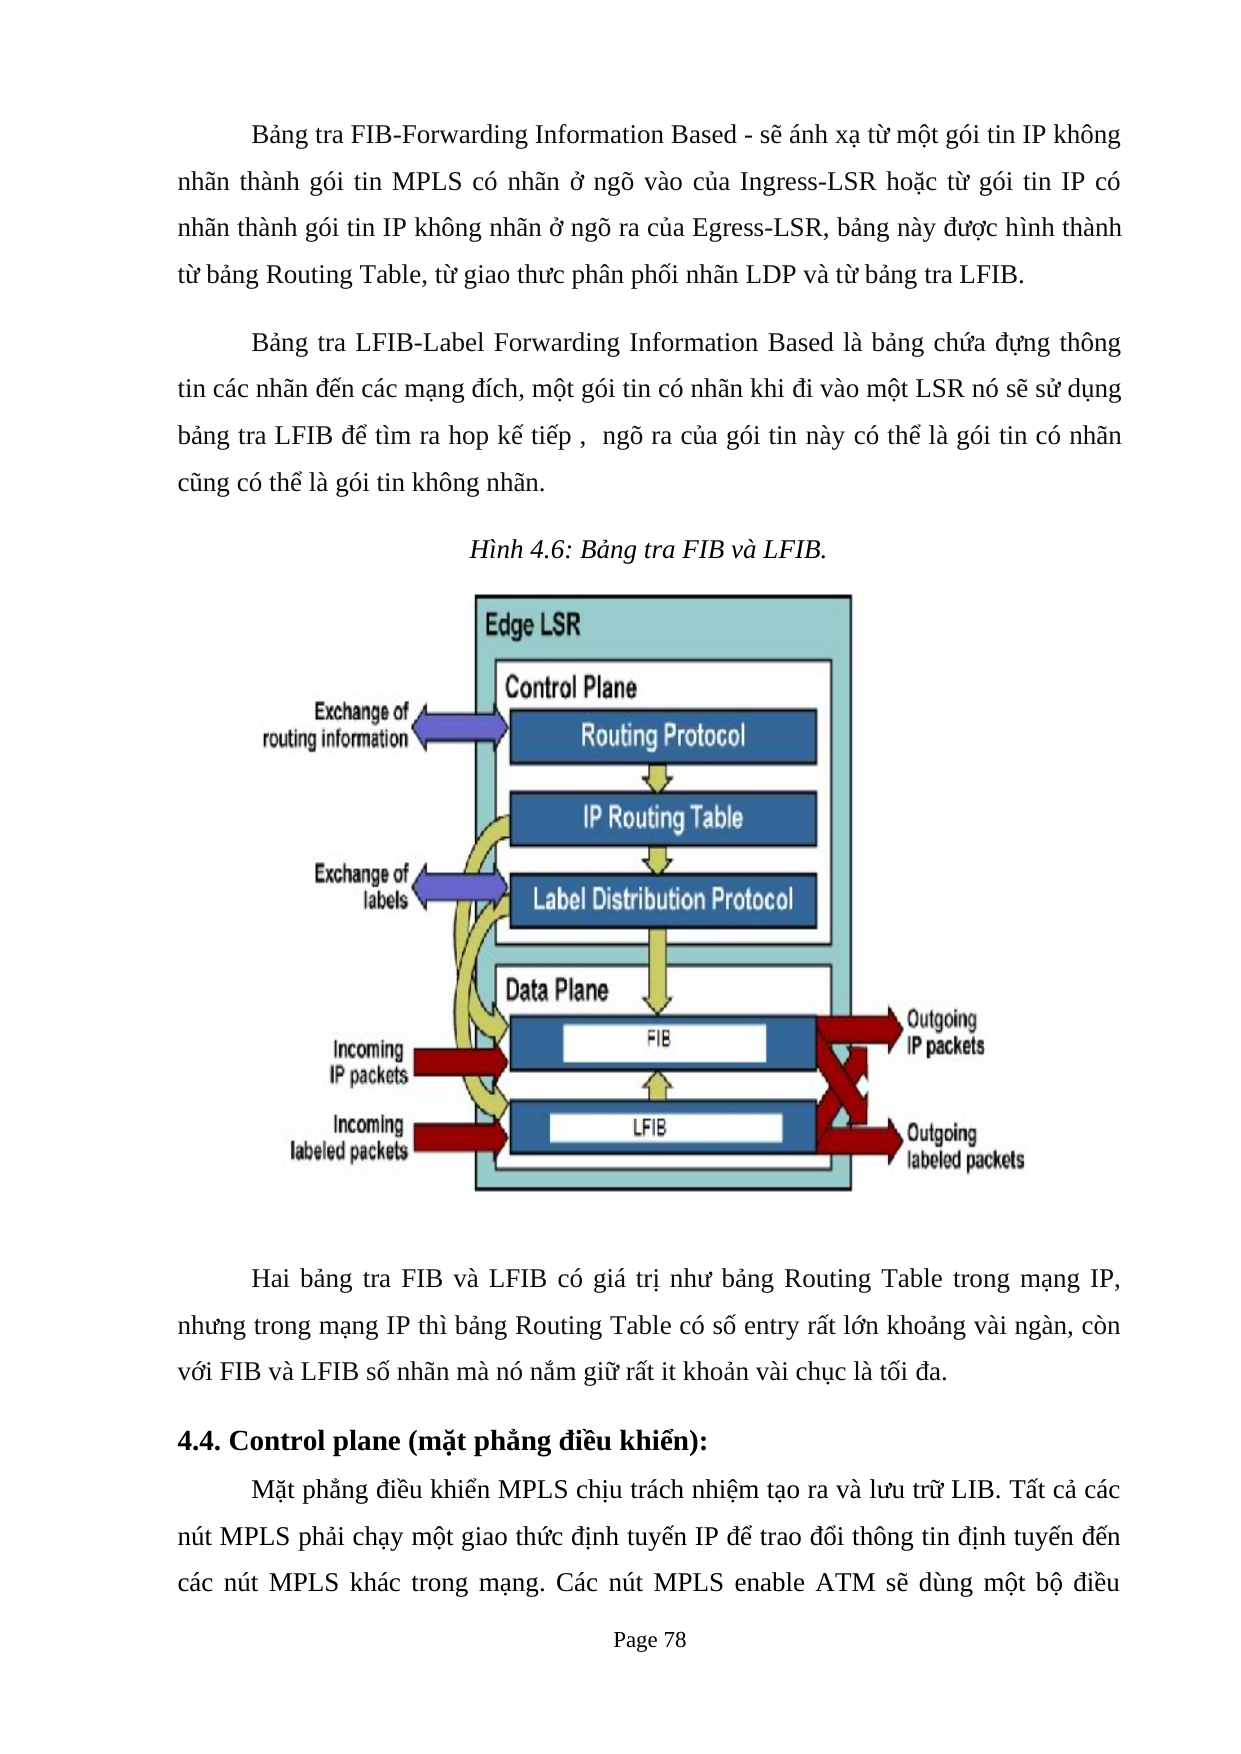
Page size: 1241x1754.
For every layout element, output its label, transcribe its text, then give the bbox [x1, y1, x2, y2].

text Bảng tra LFIB-Label Forwarding Information Based là bảng chứa đựng thông tin các nhãn đến các mạng đích, một gói tin có nhãn khi đi vào một LSR nó sẽ sử dụng bảng tra LFIB để tìm ra hop kế tiếp , ngõ ra của gói tin này có thể là gói tin có nhãn cũng có thể là gói tin không nhãn. [177, 326, 1122, 497]
text 4.4. Control plane (mặt phẳng điều khiển): [177, 1423, 1122, 1456]
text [177, 1473, 1122, 1598]
text Bảng tra FIB-Forwarding Information Based - sẽ ánh xạ từ một gói tin IP không nhãn thành gói tin MPLS có nhãn ở ngõ vào của Ingress-LSR hoặc từ gói tin IP có nhãn thành gói tin IP không nhãn ở ngõ ra của Egress-LSR, bảng này được hình thành từ bảng Routing Table, từ giao thưc phân phối nhãn LDP và từ bảng tra LFIB. [177, 118, 1122, 289]
text Hai bảng tra FIB và LFIB có giá trị như bảng Routing Table trong mạng IP, nhưng trong mạng IP thì bảng Routing Table có số entry rất lớn khoảng vài ngàn, còn với FIB và LFIB số nhãn mà nó nắm giữ rất it khoản vài chục là tối đa. [177, 1262, 1122, 1387]
text Hình 4.6: Bảng tra FIB và LFIB. [177, 533, 1122, 564]
picture [251, 579, 1028, 1228]
